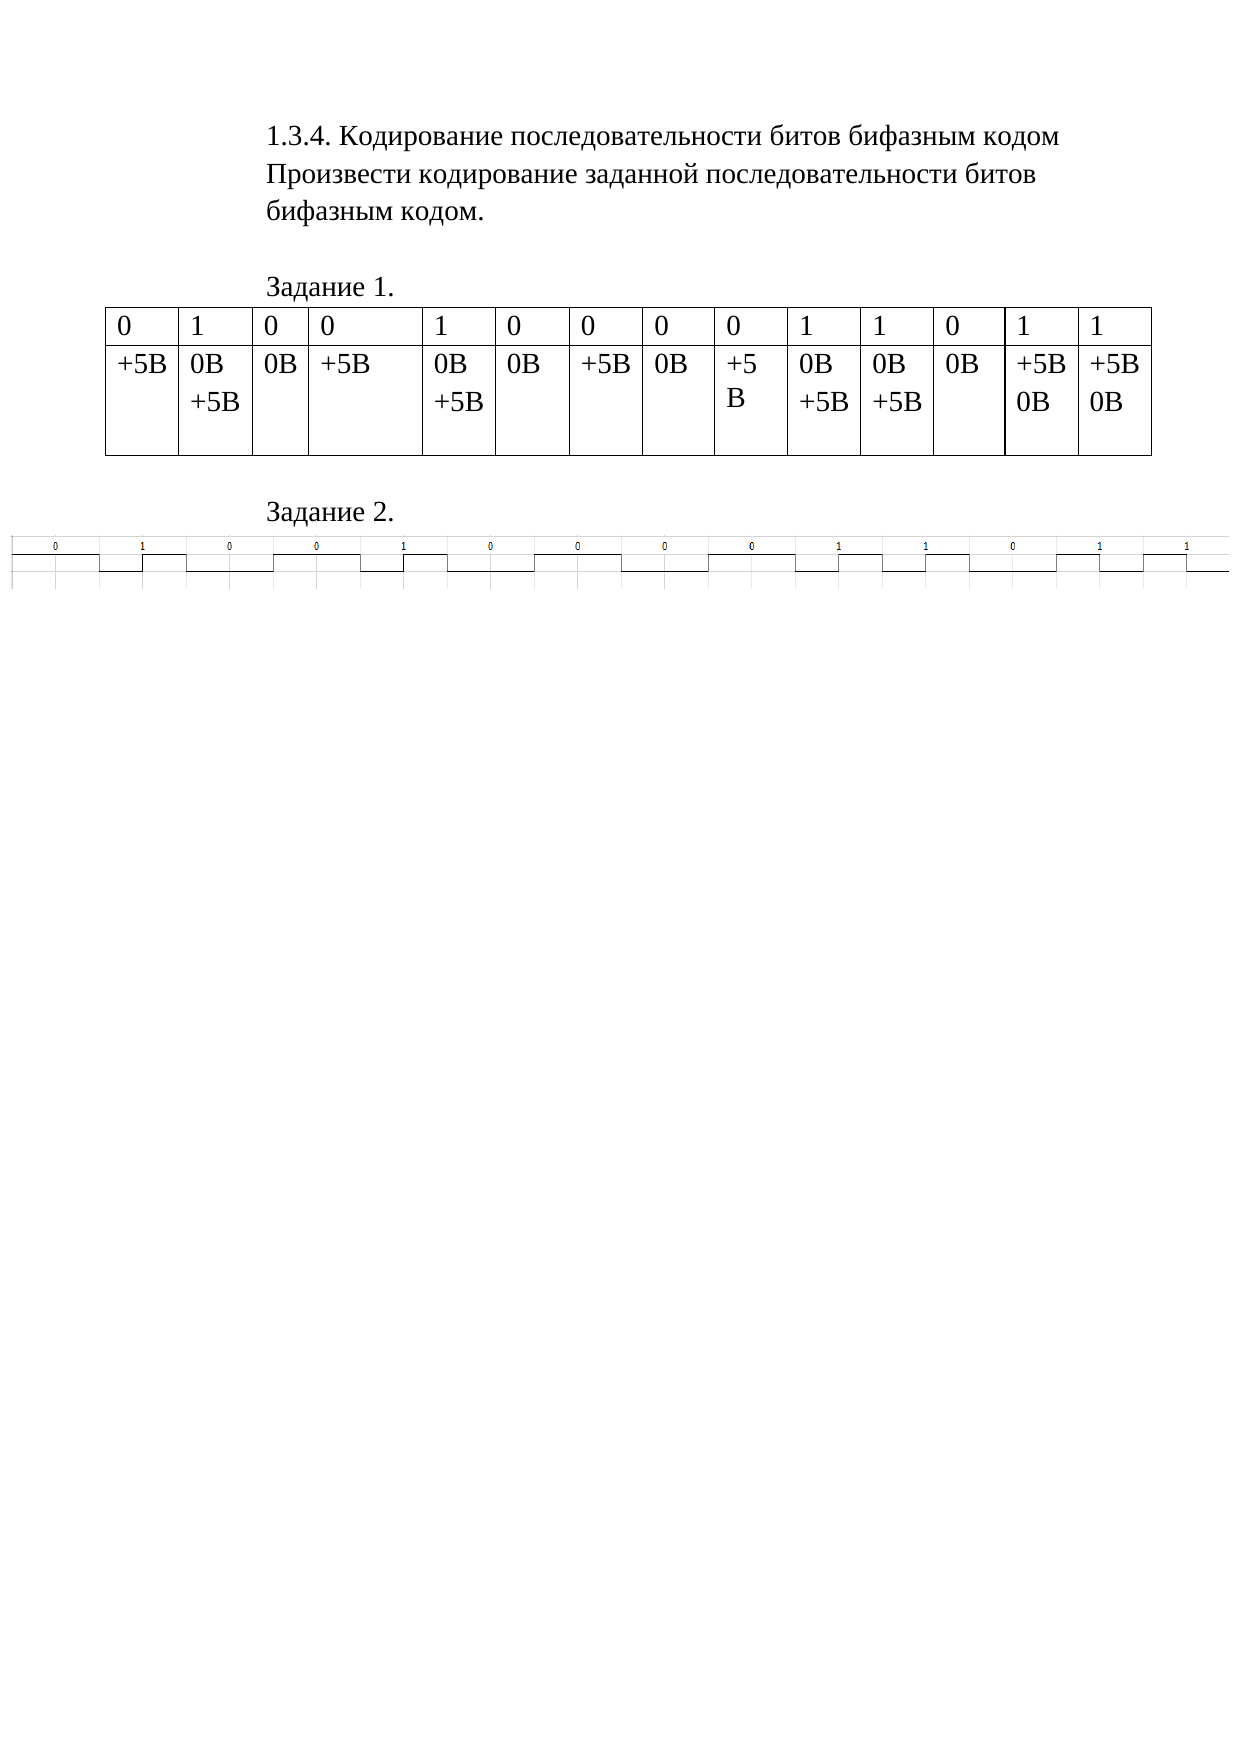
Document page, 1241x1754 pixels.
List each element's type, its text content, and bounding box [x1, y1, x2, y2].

table_cell +5B 0B [1079, 346, 1151, 455]
table_cell 0B +5B [179, 346, 252, 455]
picture [10, 535, 1228, 589]
text Произвести кодирование заданной последовательности битов [266, 156, 1152, 189]
table_cell +5B [715, 346, 787, 455]
table_cell +5B 0B [1006, 346, 1078, 455]
text 1.3.4. Кодирование последовательности битов бифазным кодом [266, 118, 1152, 152]
table_cell 0B [934, 346, 1004, 455]
table_cell 0B [253, 346, 308, 455]
table_header 0 [253, 308, 308, 345]
table_cell +5B [309, 346, 422, 455]
table_cell 0B [643, 346, 714, 455]
table_header 1 [423, 308, 495, 345]
table_header 1 [861, 308, 933, 345]
table_header 0 [570, 308, 642, 345]
table_header 0 [496, 308, 569, 345]
text Задание 2. [266, 494, 1152, 528]
table_header 0 [643, 308, 714, 345]
table_header 0 [309, 308, 422, 345]
table_header 1 [1006, 308, 1078, 345]
table_header 0 [106, 308, 178, 345]
table_cell 0B [496, 346, 569, 455]
table_header 0 [715, 308, 787, 345]
table_cell 0B +5B [861, 346, 933, 455]
table_cell +5B [106, 346, 178, 455]
text Задание 1. [266, 269, 1152, 302]
table_header 1 [788, 308, 860, 345]
table_cell 0B +5B [423, 346, 495, 455]
table_header 1 [179, 308, 252, 345]
table_header 0 [934, 308, 1004, 345]
table_header 1 [1079, 308, 1151, 345]
text бифазным кодом. [266, 193, 1152, 227]
table_cell +5B [570, 346, 642, 455]
table_cell 0B +5B [788, 346, 860, 455]
